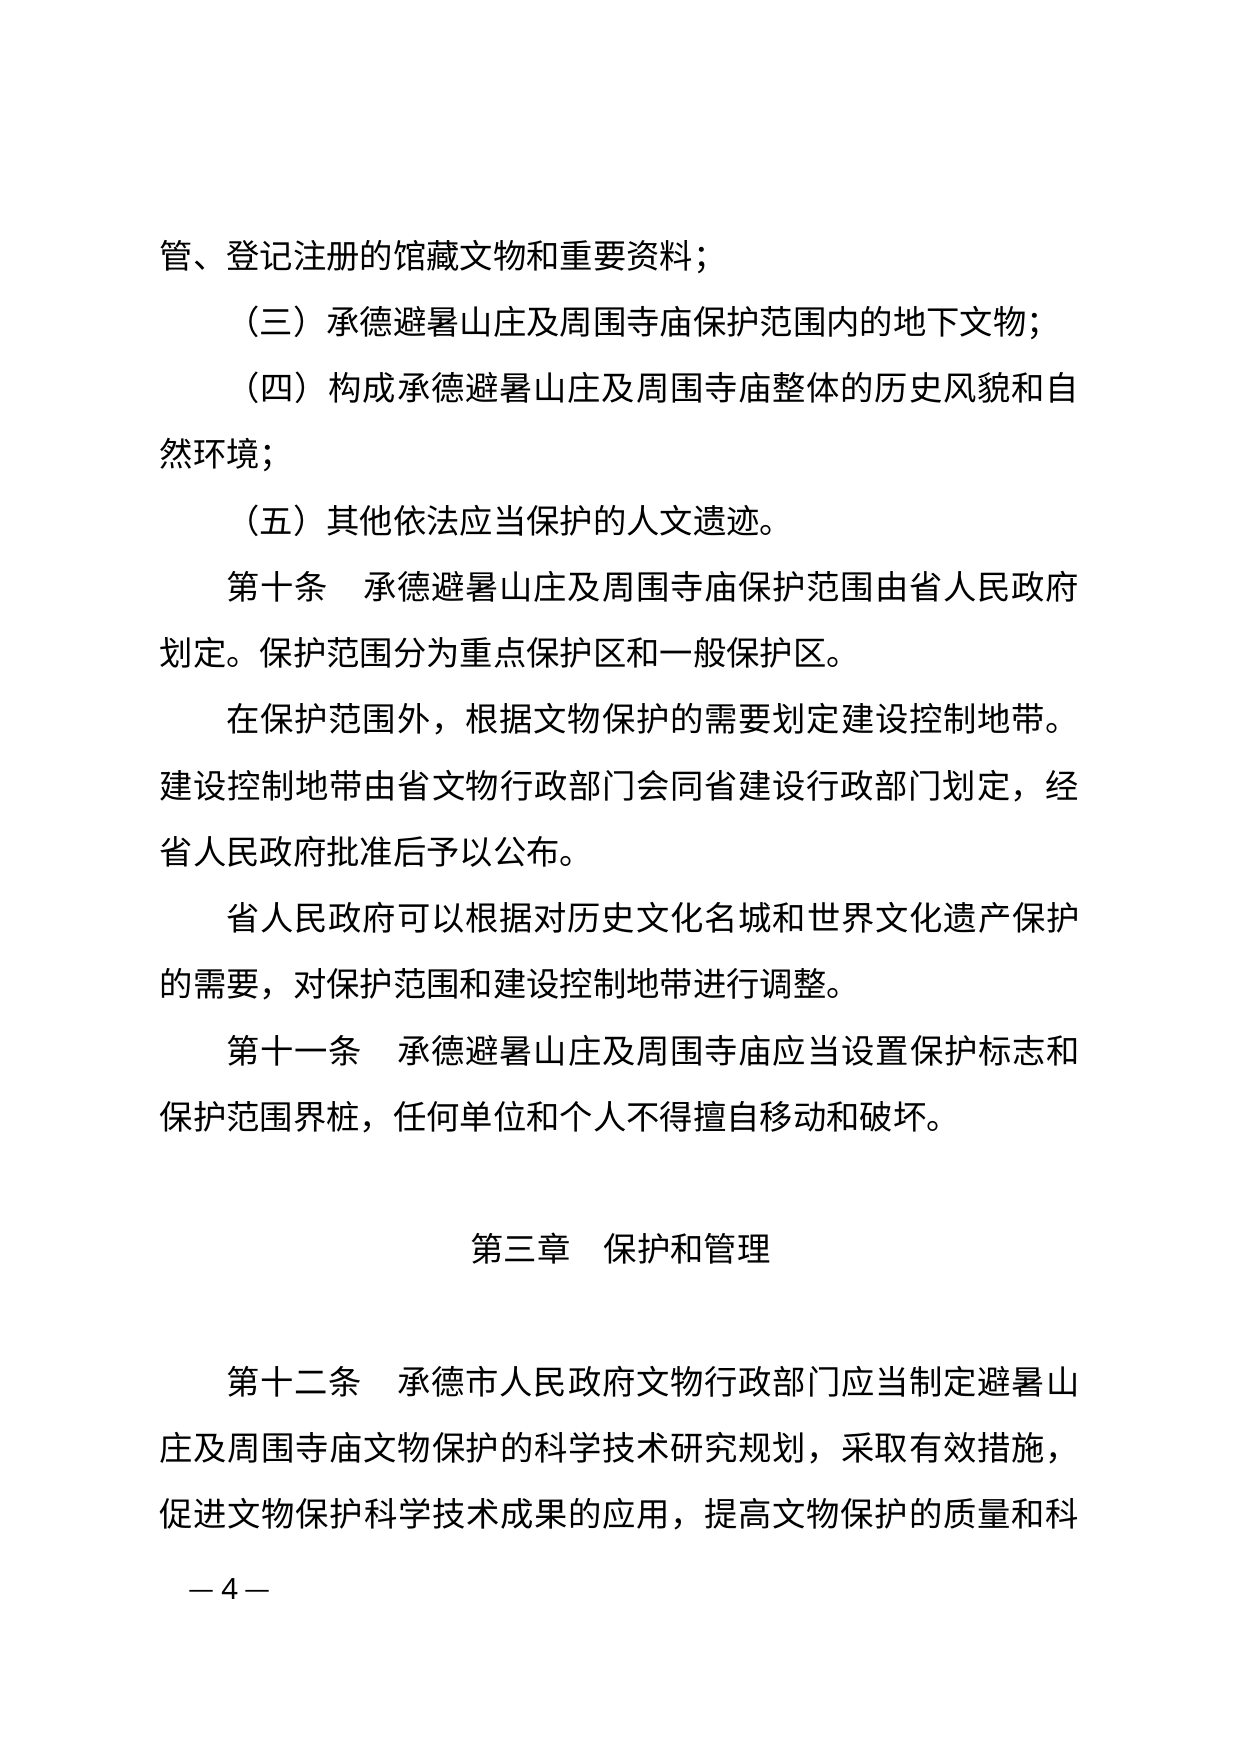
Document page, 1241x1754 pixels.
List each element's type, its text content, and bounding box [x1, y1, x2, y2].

text 省人民政府可以根据对历史文化名城和世界文化遗产保护的需要，对保护范围和建设控制地带进行调整。 [159, 883, 1081, 1015]
text （四）构成承德避暑山庄及周围寺庙整体的历史风貌和自然环境； [159, 353, 1081, 485]
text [159, 220, 1081, 287]
text 第十条 承德避暑山庄及周围寺庙保护范围由省人民政府划定。保护范围分为重点保护区和一般保护区。 [159, 552, 1081, 684]
text 第十一条 承德避暑山庄及周围寺庙应当设置保护标志和保护范围界桩，任何单位和个人不得擅自移动和破坏。 [159, 1015, 1081, 1148]
text 在保护范围外，根据文物保护的需要划定建设控制地带。建设控制地带由省文物行政部门会同省建设行政部门划定，经省人民政府批准后予以公布。 [159, 684, 1081, 883]
text （五）其他依法应当保护的人文遗迹。 [159, 485, 1081, 552]
text （三）承德避暑山庄及周围寺庙保护范围内的地下文物； [159, 287, 1081, 353]
text 第三章 保护和管理 [159, 1214, 1081, 1280]
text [159, 1347, 1081, 1545]
